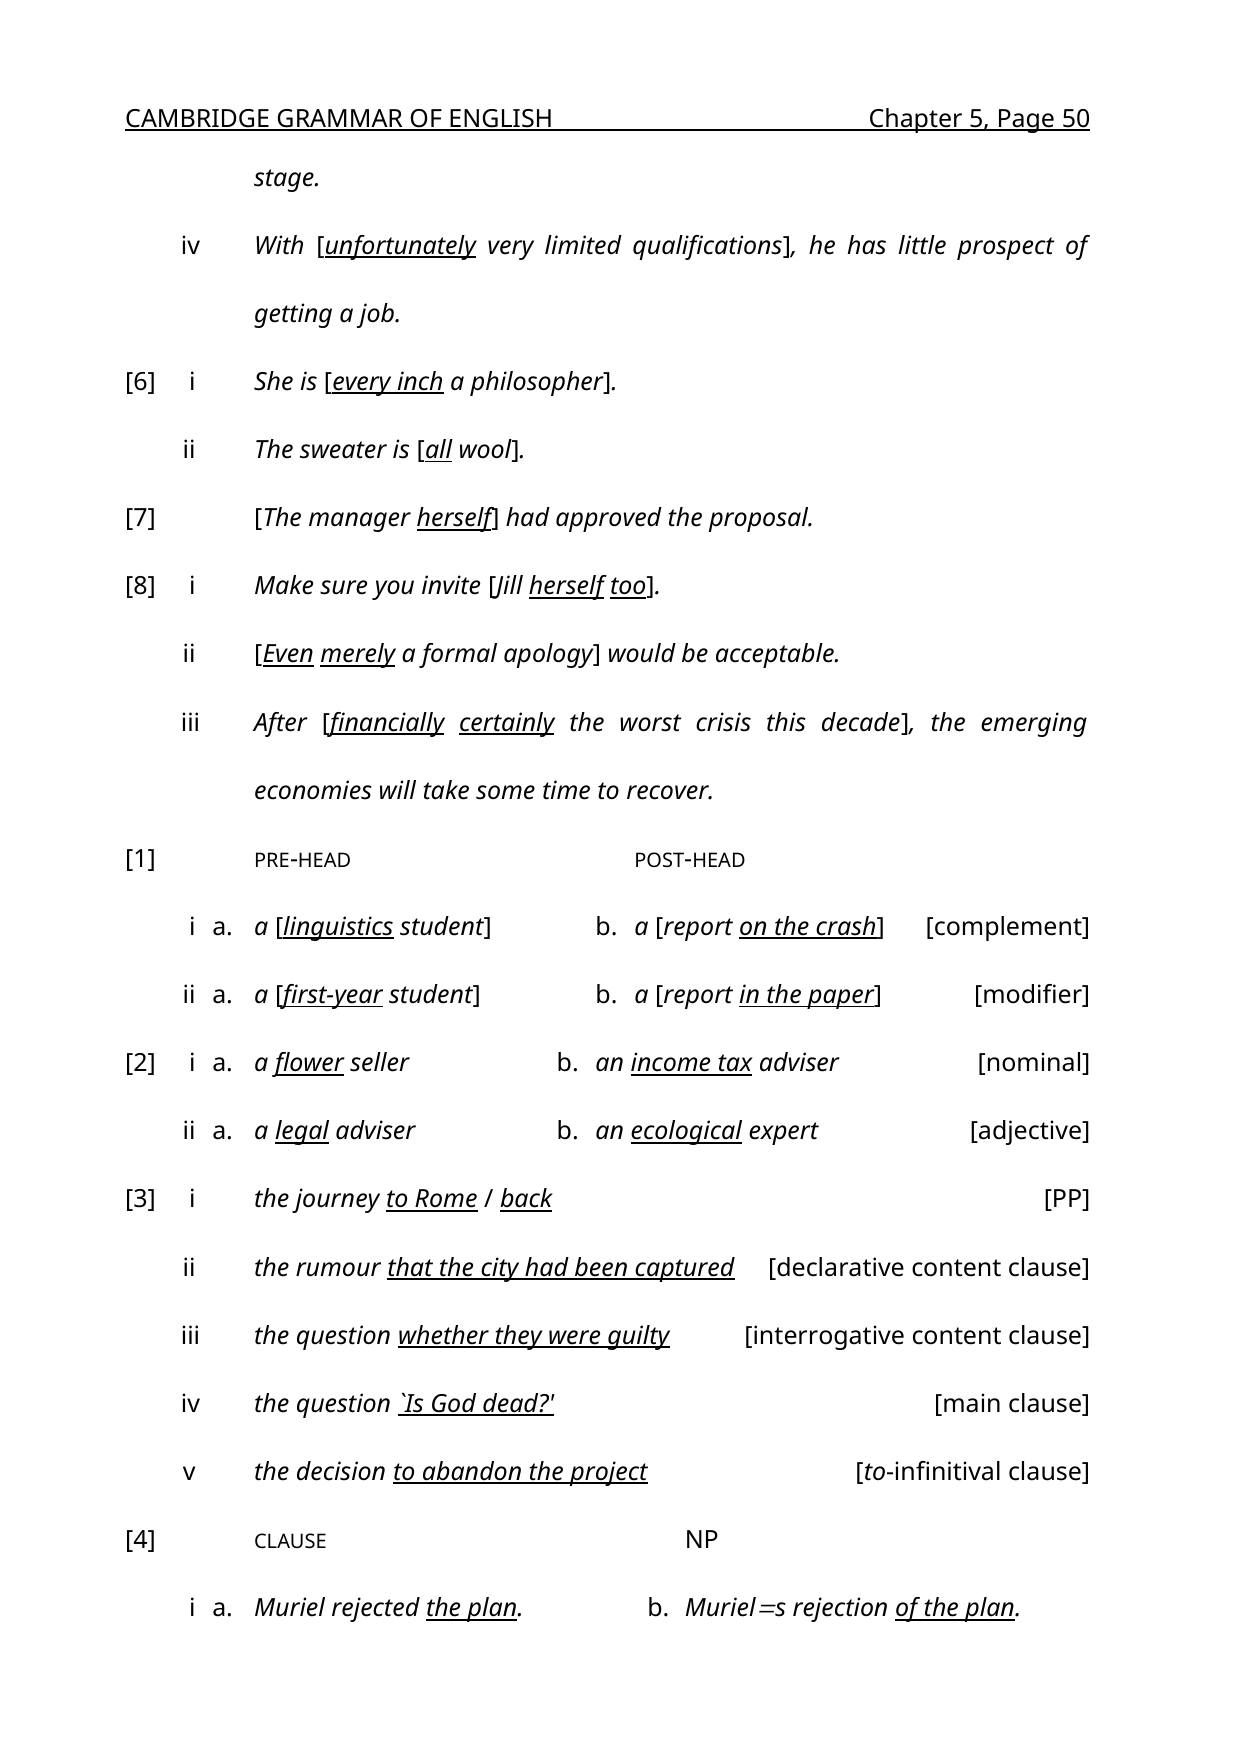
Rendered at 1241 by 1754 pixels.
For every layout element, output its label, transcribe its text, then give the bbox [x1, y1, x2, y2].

text [4] clause NP [125, 1522, 1090, 1556]
text [3] i the journey to Rome / back [PP] [125, 1181, 1090, 1215]
text iv With [unfortunately very limited qualifications], he has little prospect of getting a job. [180, 227, 1090, 329]
text iii the question whether they were guilty [interrogative content clause] [180, 1317, 1090, 1351]
text ii [Even merely a formal apology] would be acceptable. [180, 636, 1090, 670]
text iii After [financially certainly the worst crisis this decade], the emerging economies will take some time to recover. [180, 704, 1090, 806]
text iv the question `Is God dead?' [main clause] [180, 1386, 1090, 1419]
text [2] i a. a flower seller b. an income tax adviser [nominal] [125, 1045, 1090, 1079]
text [7] [The manager herself] had approved the proposal. [125, 500, 1090, 534]
text i a. a [linguistics student] b. a [report on the crash] [complement] [180, 909, 1090, 943]
text ii a. a legal adviser b. an ecological expert [adjective] [180, 1113, 1090, 1147]
text [6] i She is [every inch a philosopher]. [125, 364, 1090, 398]
text iii After [possibly the worst performance of his career], he was booed off the stage. [180, 159, 1090, 193]
text [8] i Make sure you invite [Jill herself too]. [125, 568, 1090, 602]
text ii a. a [first-year student] b. a [report in the paper] [modifier] [180, 977, 1090, 1011]
text [1] pre-head post-head [125, 841, 1090, 874]
text v the decision to abandon the project [to-infinitival clause] [180, 1454, 1090, 1488]
text ii the rumour that the city had been captured [declarative content clause] [180, 1249, 1090, 1283]
text ii The sweater is [all wool]. [180, 432, 1090, 466]
text i a. Muriel rejected the plan. b. Muriels rejection of the plan. [180, 1590, 1090, 1624]
